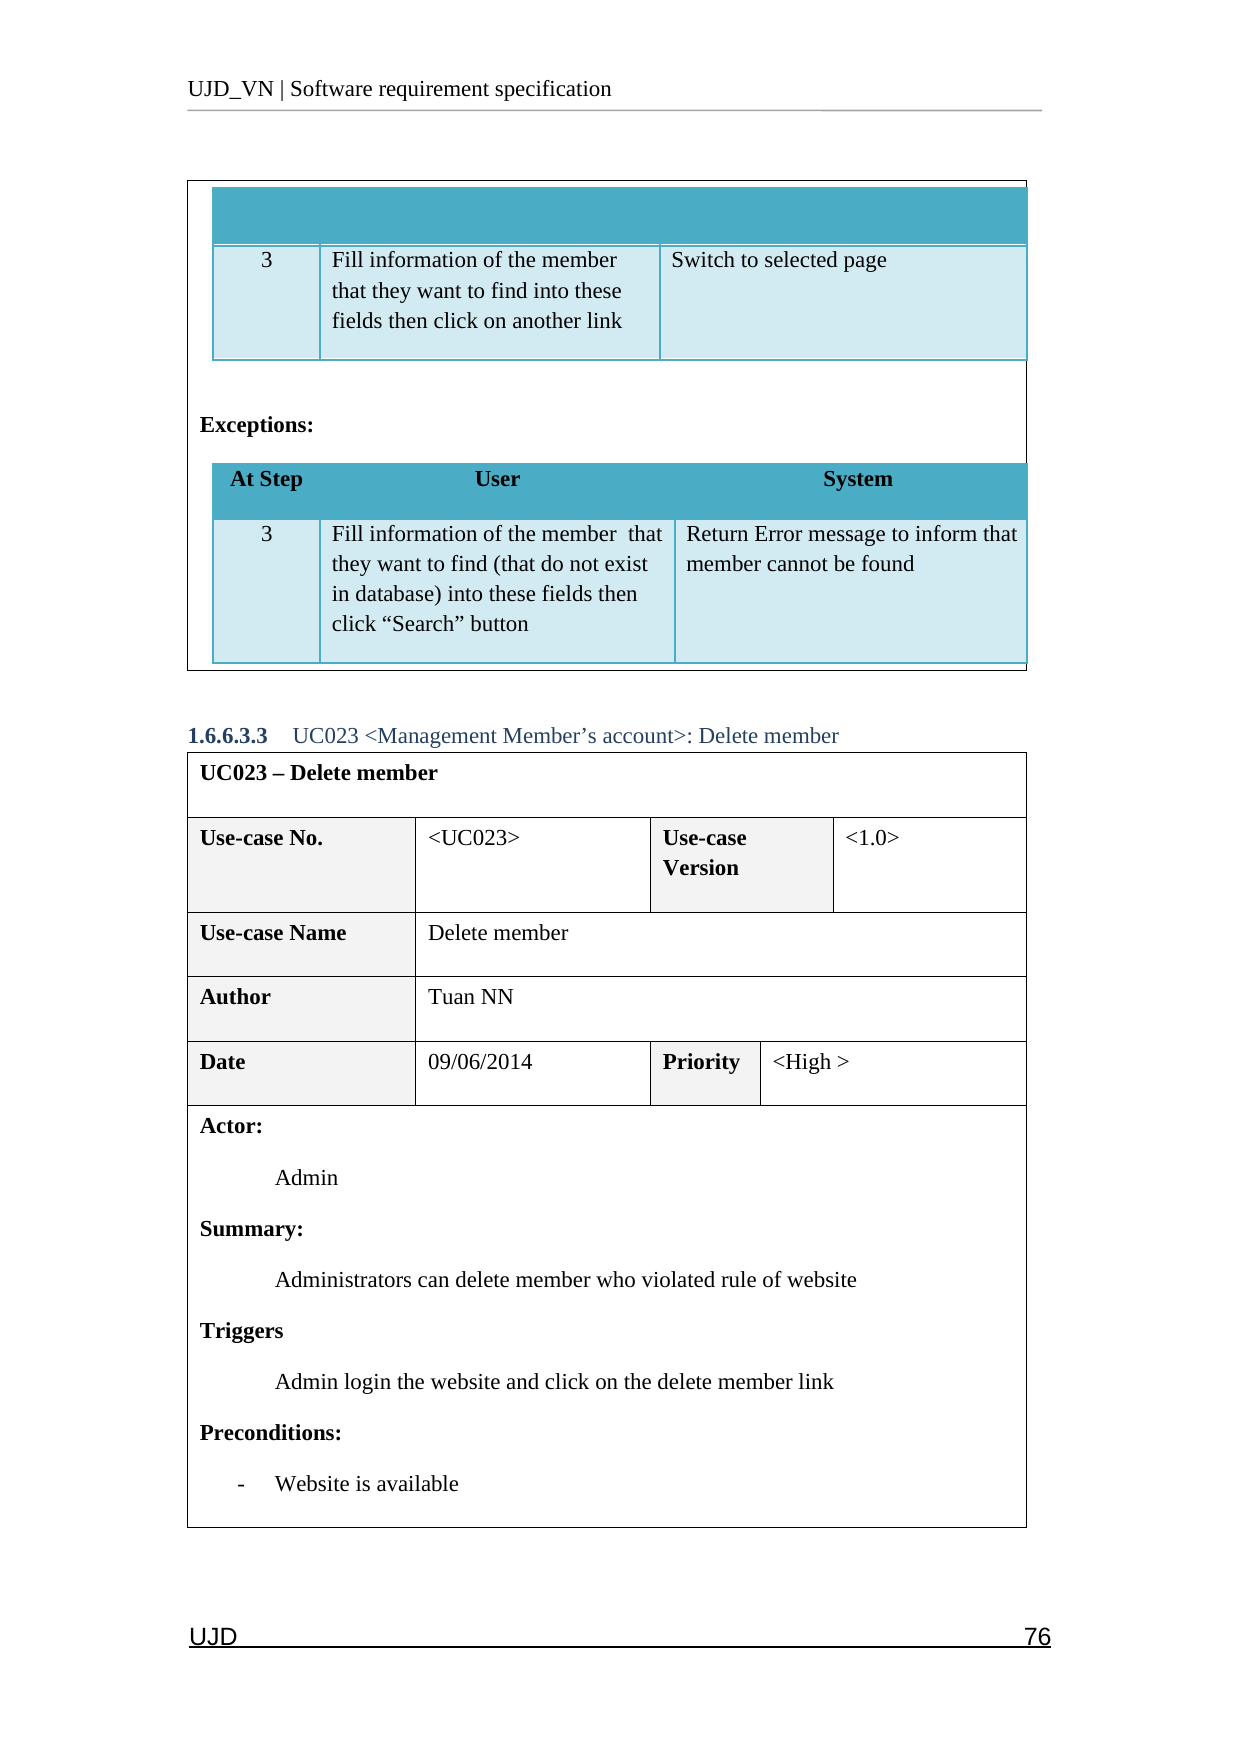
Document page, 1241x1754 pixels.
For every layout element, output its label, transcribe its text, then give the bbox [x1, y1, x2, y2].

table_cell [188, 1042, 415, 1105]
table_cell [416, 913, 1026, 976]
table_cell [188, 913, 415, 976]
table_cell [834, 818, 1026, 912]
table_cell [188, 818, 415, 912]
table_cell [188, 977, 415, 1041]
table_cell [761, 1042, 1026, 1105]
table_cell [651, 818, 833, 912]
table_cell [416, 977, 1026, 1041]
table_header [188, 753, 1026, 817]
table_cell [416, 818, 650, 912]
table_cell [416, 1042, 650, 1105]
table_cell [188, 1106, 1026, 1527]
subtitle UC023 <Management Member’s account>: Delete member [187, 722, 1053, 748]
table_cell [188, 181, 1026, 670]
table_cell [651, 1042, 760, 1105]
